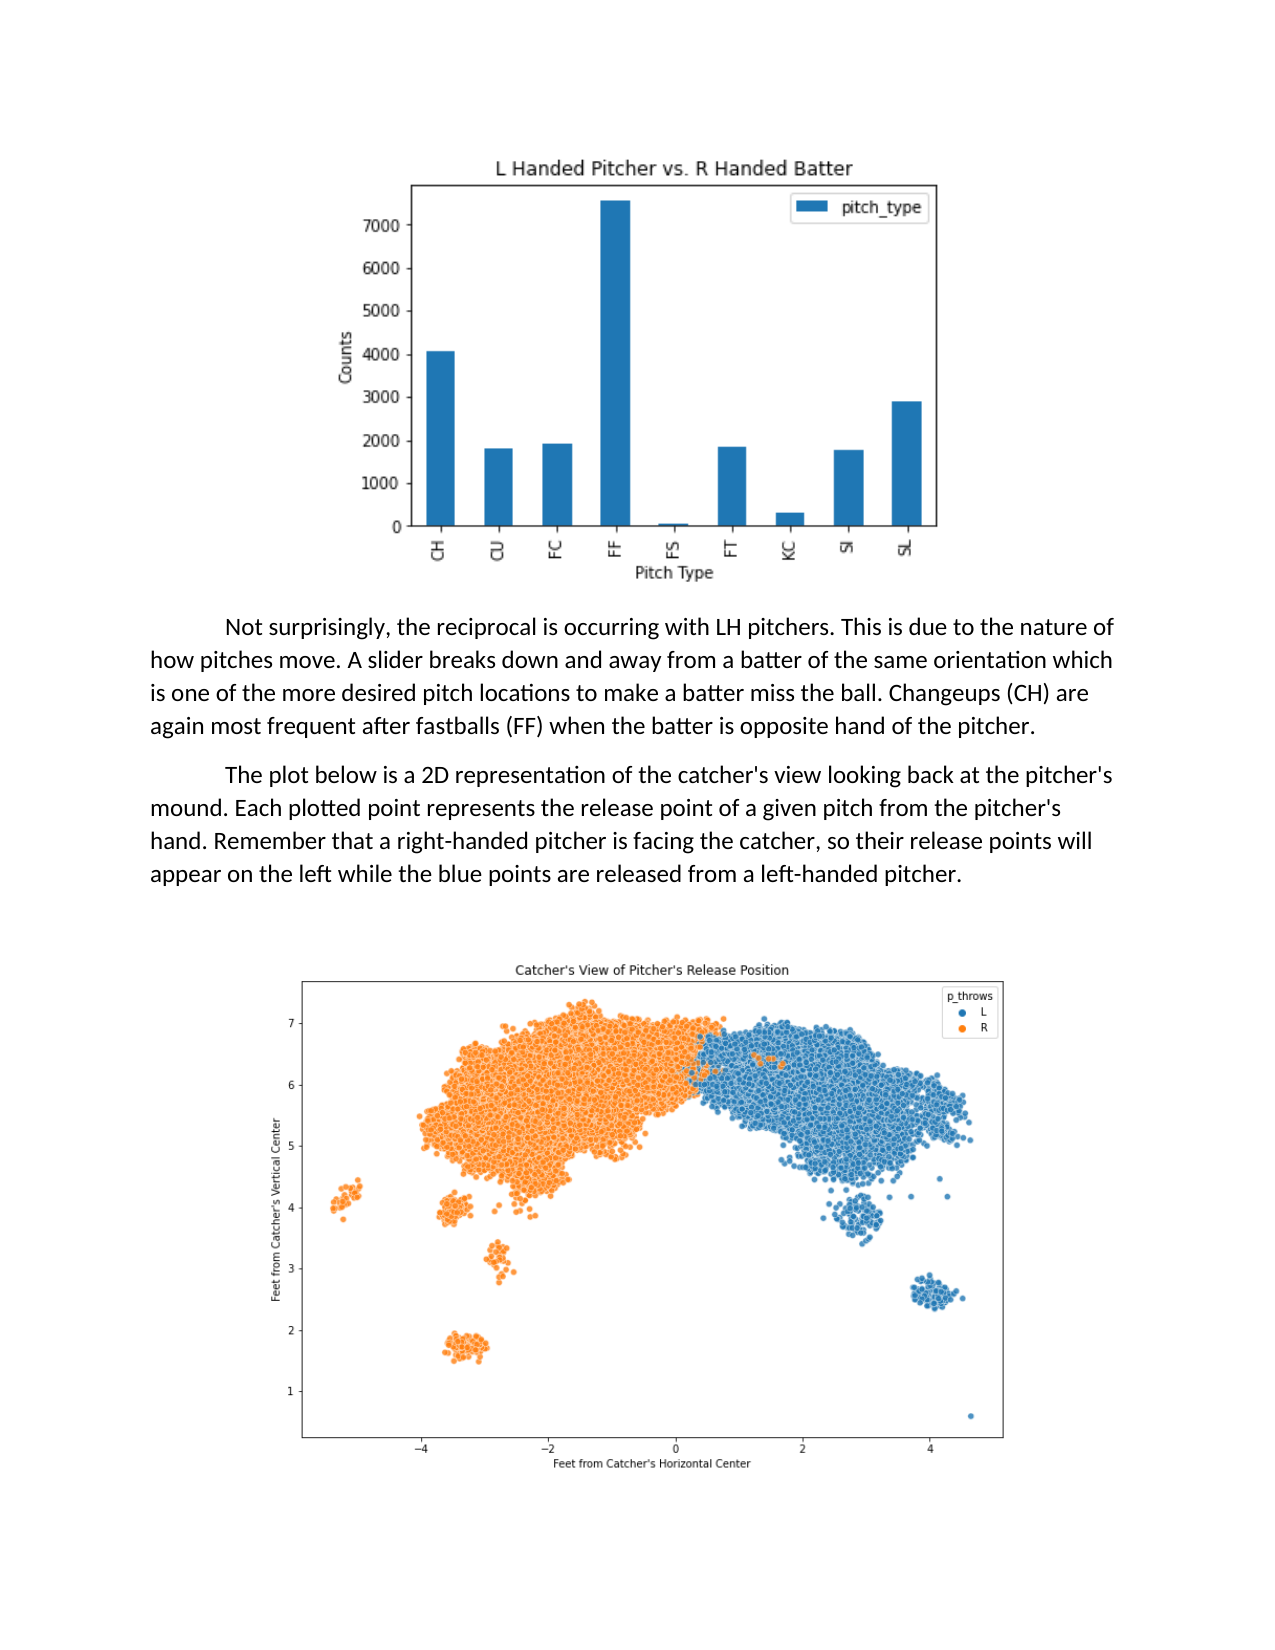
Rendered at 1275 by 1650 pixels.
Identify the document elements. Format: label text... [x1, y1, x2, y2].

text The plot below is a 2D representation of the catcher's view looking back at the pitcher's mound. Each plotted point represents the release point of a given pitch from the pitcher's hand. Remember that a right-handed pitcher is facing the catcher, so their release points will appear on the left while the blue points are released from a left-handed pitcher. [150, 759, 1125, 889]
picture [265, 957, 1010, 1477]
text Not surprisingly, the reciprocal is occurring with LH pitchers. This is due to the nature of how pitches move. A slider breaks down and away from a batter of the same orientation which is one of the more desired pitch locations to make a batter miss the ball. Changeups (CH) are again most frequent after fastballs (FF) when the batter is opposite hand of the pitcher. [150, 611, 1125, 740]
picture [328, 150, 947, 593]
